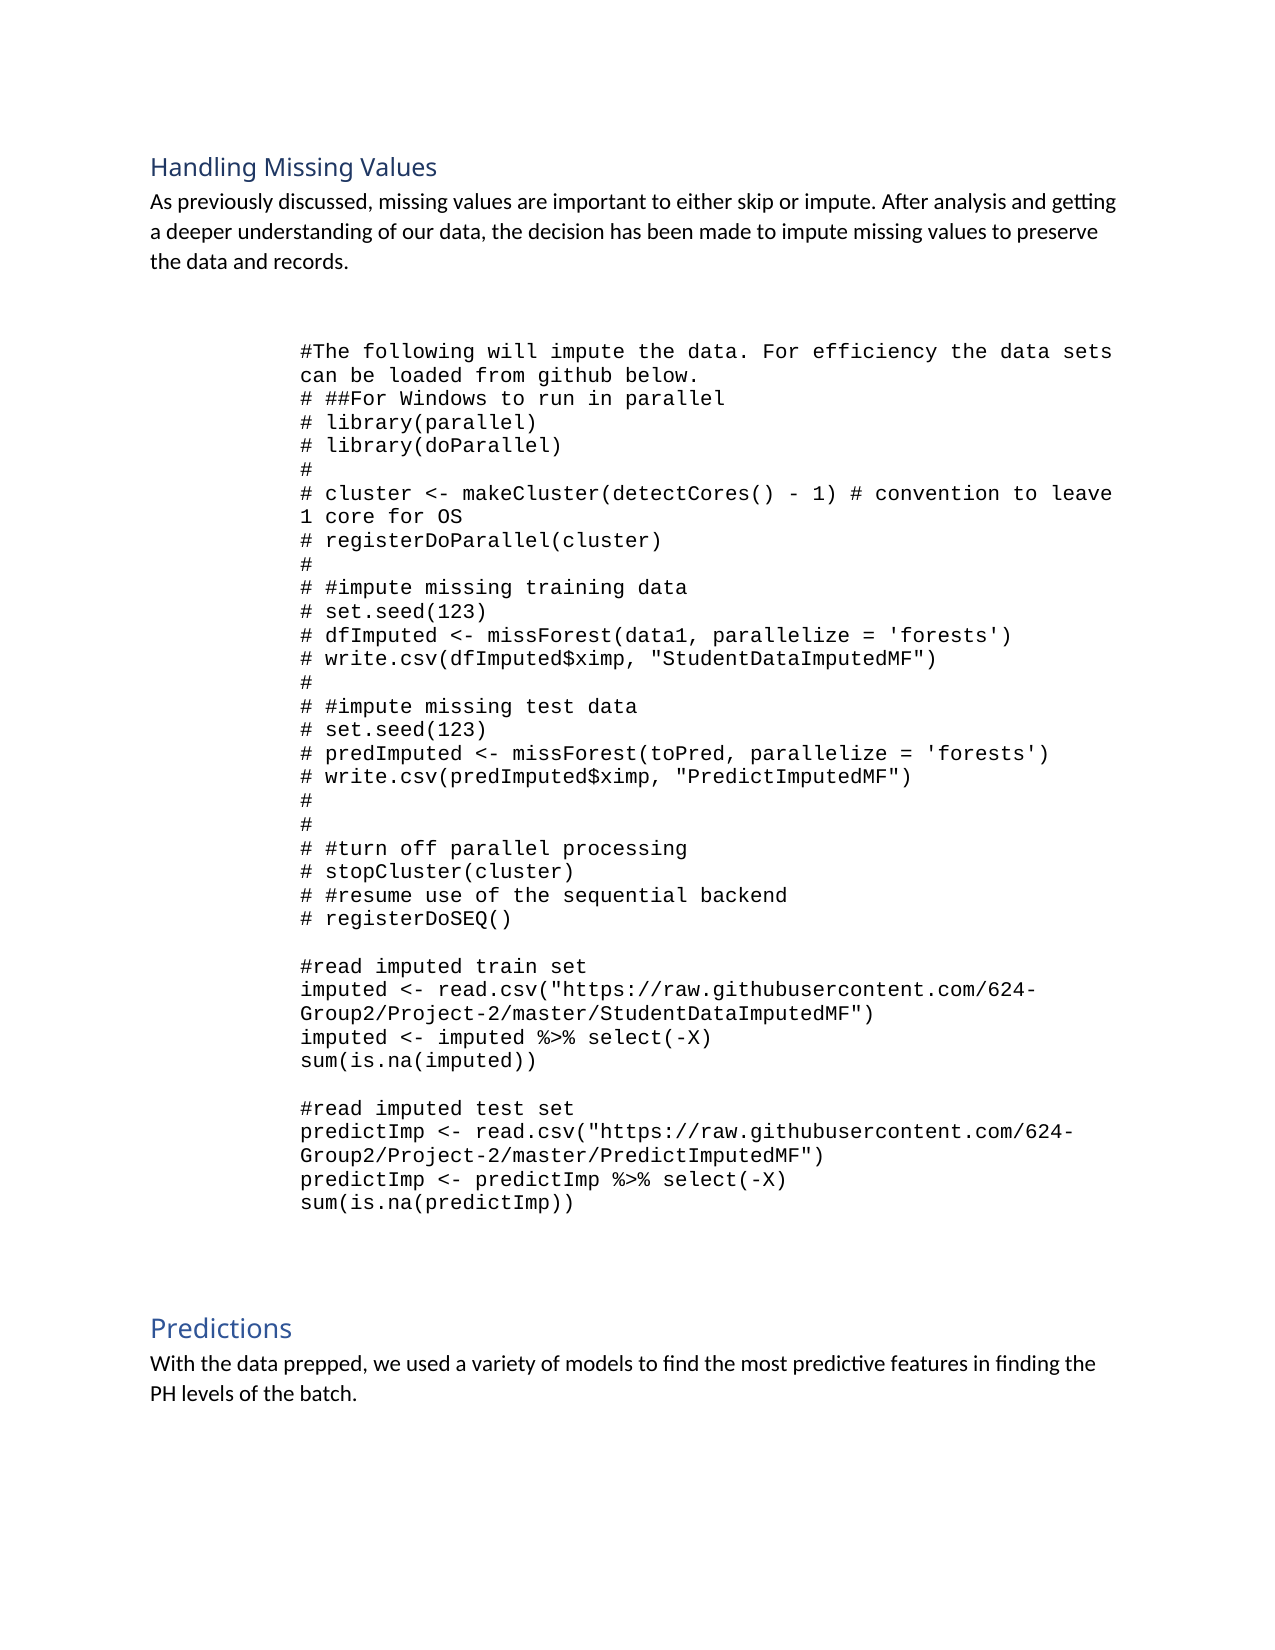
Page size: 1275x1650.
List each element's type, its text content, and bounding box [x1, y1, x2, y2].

text # [300, 672, 1125, 696]
text # #turn off parallel processing [300, 837, 1125, 861]
text # write.csv(dfImputed$ximp, "StudentDataImputedMF") [300, 648, 1125, 672]
text # registerDoParallel(cluster) [300, 530, 1125, 554]
text sum(is.na(imputed)) [300, 1050, 1125, 1074]
text # set.seed(123) [300, 719, 1125, 743]
text # write.csv(predImputed$ximp, "PredictImputedMF") [300, 767, 1125, 790]
subtitle Handling Missing Values [150, 150, 1125, 184]
text # cluster <- makeCluster(detectCores() - 1) # convention to leave 1 core for OS [300, 483, 1125, 530]
text # library(doParallel) [300, 436, 1125, 459]
subtitle Predictions [150, 1309, 1125, 1346]
text #read imputed test set [300, 1098, 1125, 1121]
text # registerDoSEQ() [300, 908, 1125, 932]
text # [300, 554, 1125, 577]
text imputed <- imputed %>% select(-X) [300, 1027, 1125, 1050]
text # [300, 459, 1125, 483]
text #read imputed train set [300, 956, 1125, 979]
text With the data prepped, we used a variety of models to find the most predictive features in finding the PH levels of the batch. [150, 1349, 1125, 1408]
text sum(is.na(predictImp)) [300, 1192, 1125, 1216]
text predictImp <- read.csv("https://raw.githubusercontent.com/624-Group2/Project-2/master/PredictImputedMF") [300, 1121, 1125, 1168]
text # [300, 790, 1125, 814]
text # library(parallel) [300, 412, 1125, 436]
text # set.seed(123) [300, 601, 1125, 625]
text # stopCluster(cluster) [300, 861, 1125, 885]
text imputed <- read.csv("https://raw.githubusercontent.com/624-Group2/Project-2/master/StudentDataImputedMF") [300, 979, 1125, 1027]
text # ##For Windows to run in parallel [300, 388, 1125, 412]
text #The following will impute the data. For efficiency the data sets can be loaded from github below. [300, 341, 1125, 388]
text # [300, 814, 1125, 837]
text As previously discussed, missing values are important to either skip or impute. After analysis and getting a deeper understanding of our data, the decision has been made to impute missing values to preserve the data and records. [150, 187, 1125, 275]
text # #resume use of the sequential backend [300, 885, 1125, 908]
text # #impute missing training data [300, 577, 1125, 601]
text # dfImputed <- missForest(data1, parallelize = 'forests') [300, 625, 1125, 648]
text # #impute missing test data [300, 696, 1125, 719]
text predictImp <- predictImp %>% select(-X) [300, 1168, 1125, 1192]
text # predImputed <- missForest(toPred, parallelize = 'forests') [300, 743, 1125, 767]
